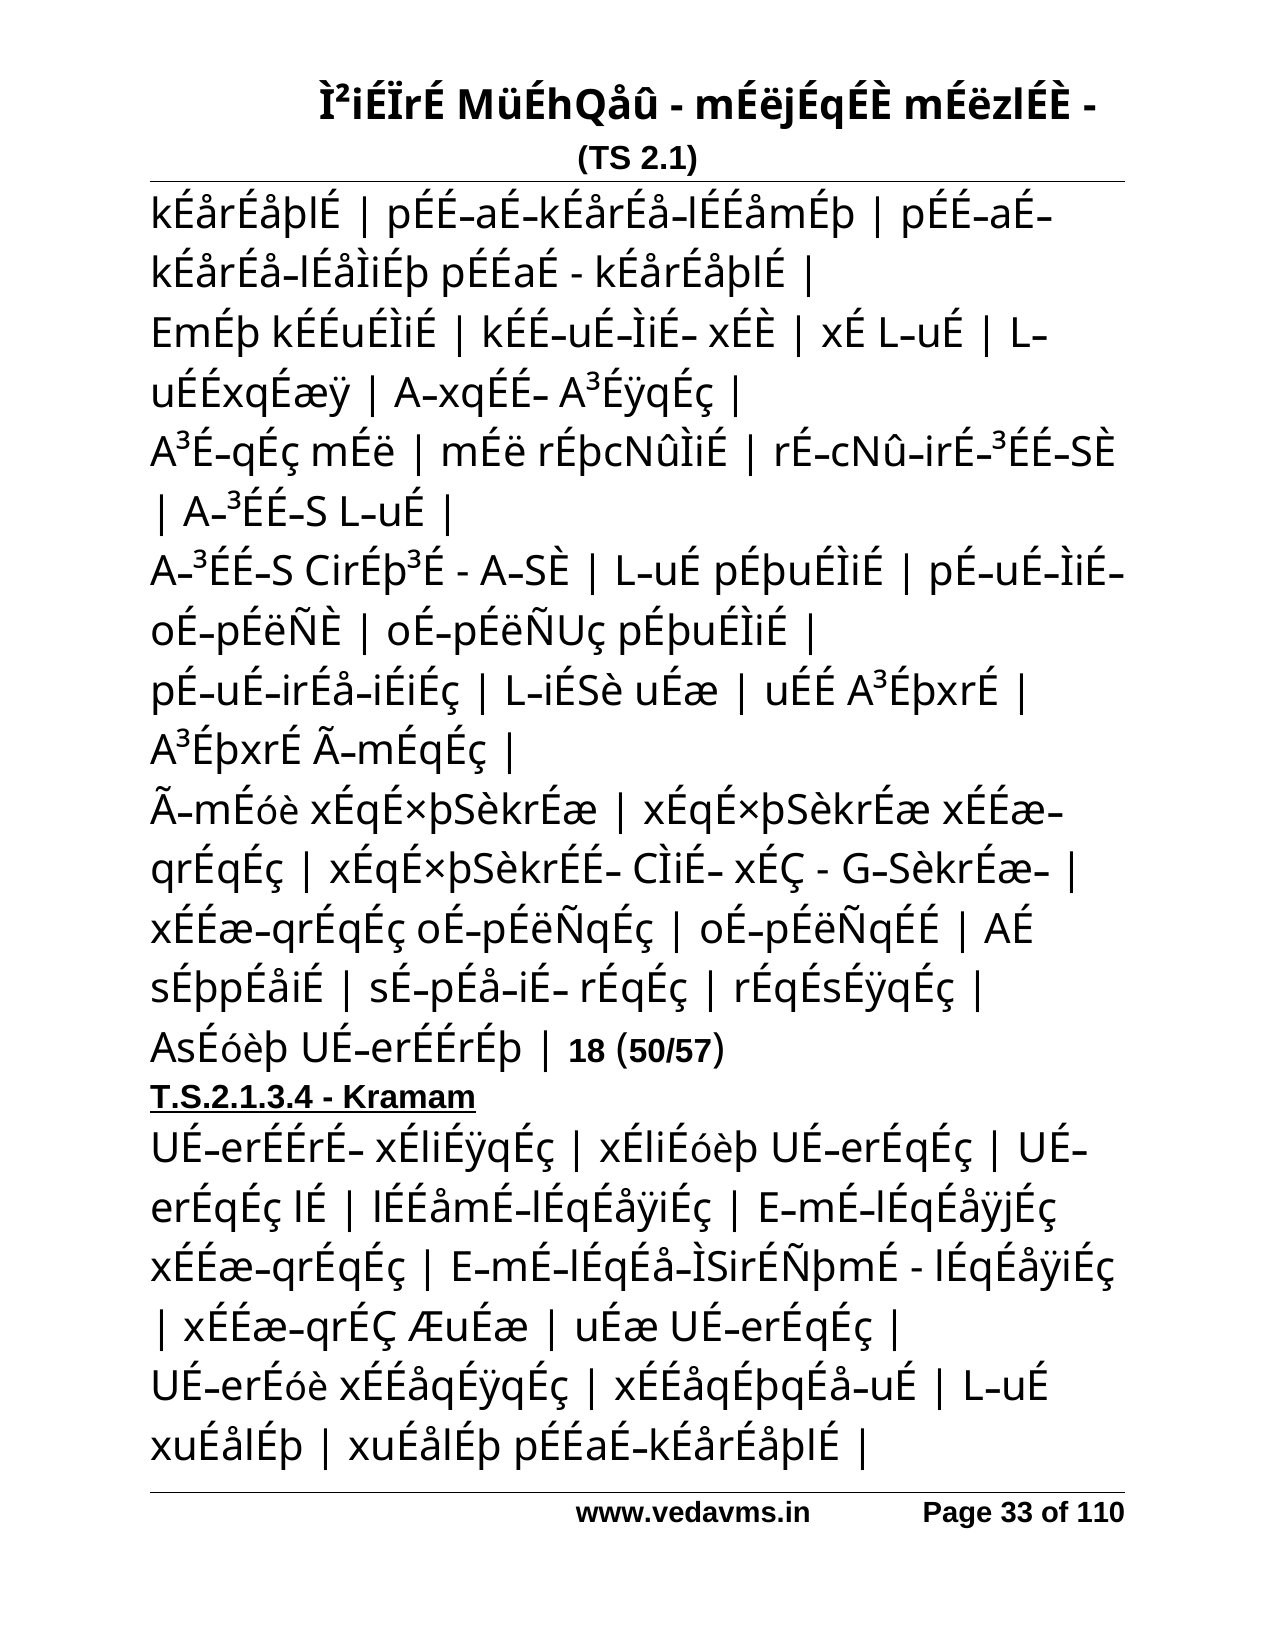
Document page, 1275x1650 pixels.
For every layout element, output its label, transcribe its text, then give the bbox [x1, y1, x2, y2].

text A³É–qÉç mÉë | mÉë rÉþcNûÌiÉ | rÉ–cNû–irÉ–³ÉÉ–SÈ | A–³ÉÉ–S L–uÉ | [150, 422, 1125, 538]
text pÉ–uÉ–irÉå–iÉiÉç | L–iÉSè uÉæ | uÉÉ A³ÉþxrÉ | A³ÉþxrÉ Ã–mÉqÉç | [150, 660, 1169, 777]
text AsÉóèþ UÉ–erÉÉrÉþ | 18 (50/57) [150, 1018, 1125, 1075]
text UÉ–erÉóè xÉÉåqÉÿqÉç | xÉÉåqÉþqÉå–uÉ | L–uÉ xuÉålÉþ | xuÉålÉþ pÉÉaÉ–kÉårÉåþlÉ | [150, 1356, 1125, 1472]
text A–³ÉÉ–S CirÉþ³É - A–SÈ | L–uÉ pÉþuÉÌiÉ | pÉ–uÉ–ÌiÉ– oÉ–pÉëÑÈ | oÉ–pÉëÑUç pÉþuÉÌiÉ | [150, 541, 1154, 658]
text xÉÉæ–qrÉqÉç oÉ–pÉëÑqÉç | oÉ–pÉëÑqÉÉ | AÉ sÉþpÉåiÉ | sÉ–pÉå–iÉ– rÉqÉç | rÉqÉsÉÿqÉç | [150, 899, 1169, 1015]
text T.S.2.1.3.4 - Kramam [150, 1077, 1094, 1116]
text EmÉþ kÉÉuÉÌiÉ | kÉÉ–uÉ–ÌiÉ– xÉÈ | xÉ L–uÉ | L–uÉÉxqÉæÿ | A–xqÉÉ– A³ÉÿqÉç | [150, 303, 1125, 419]
text Ã–mÉóè xÉqÉ×þSèkrÉæ | xÉqÉ×þSèkrÉæ xÉÉæ–qrÉqÉç | xÉqÉ×þSèkrÉÉ– CÌiÉ– xÉÇ - G–SèkrÉæ– | [150, 779, 1169, 896]
